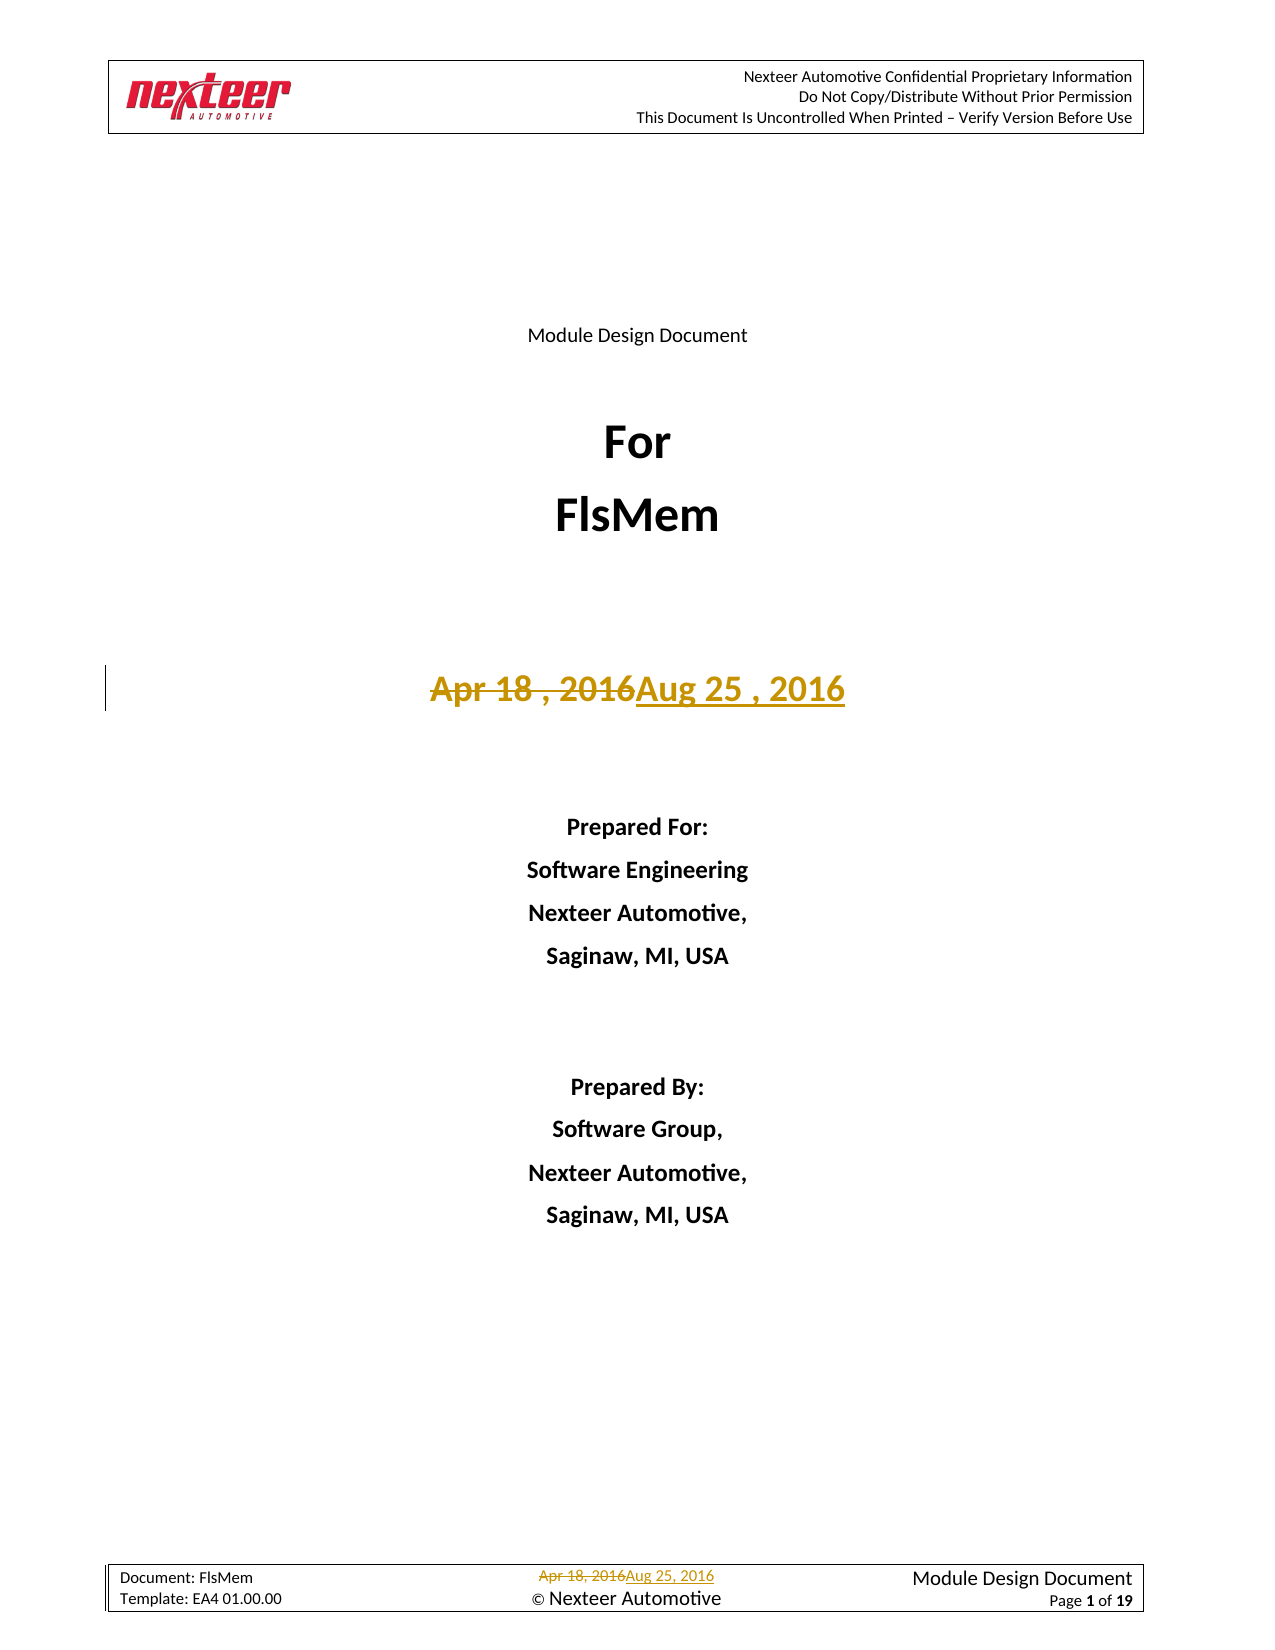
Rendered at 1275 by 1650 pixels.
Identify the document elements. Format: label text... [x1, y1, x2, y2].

text Saginaw, MI, USAChange History [120, 1200, 1155, 1230]
text Nexteer Automotive, [120, 1157, 1155, 1187]
text Software Engineering [120, 854, 1155, 884]
picture [120, 61, 295, 133]
text Nexteer Automotive, [120, 897, 1155, 928]
text For [120, 410, 1155, 471]
text Prepared By: [120, 1071, 1155, 1101]
text Saginaw, MI, USA [120, 940, 1155, 971]
text Prepared For: [120, 811, 1155, 842]
text FlsMem [120, 483, 1155, 544]
text Software Group, [120, 1114, 1155, 1144]
